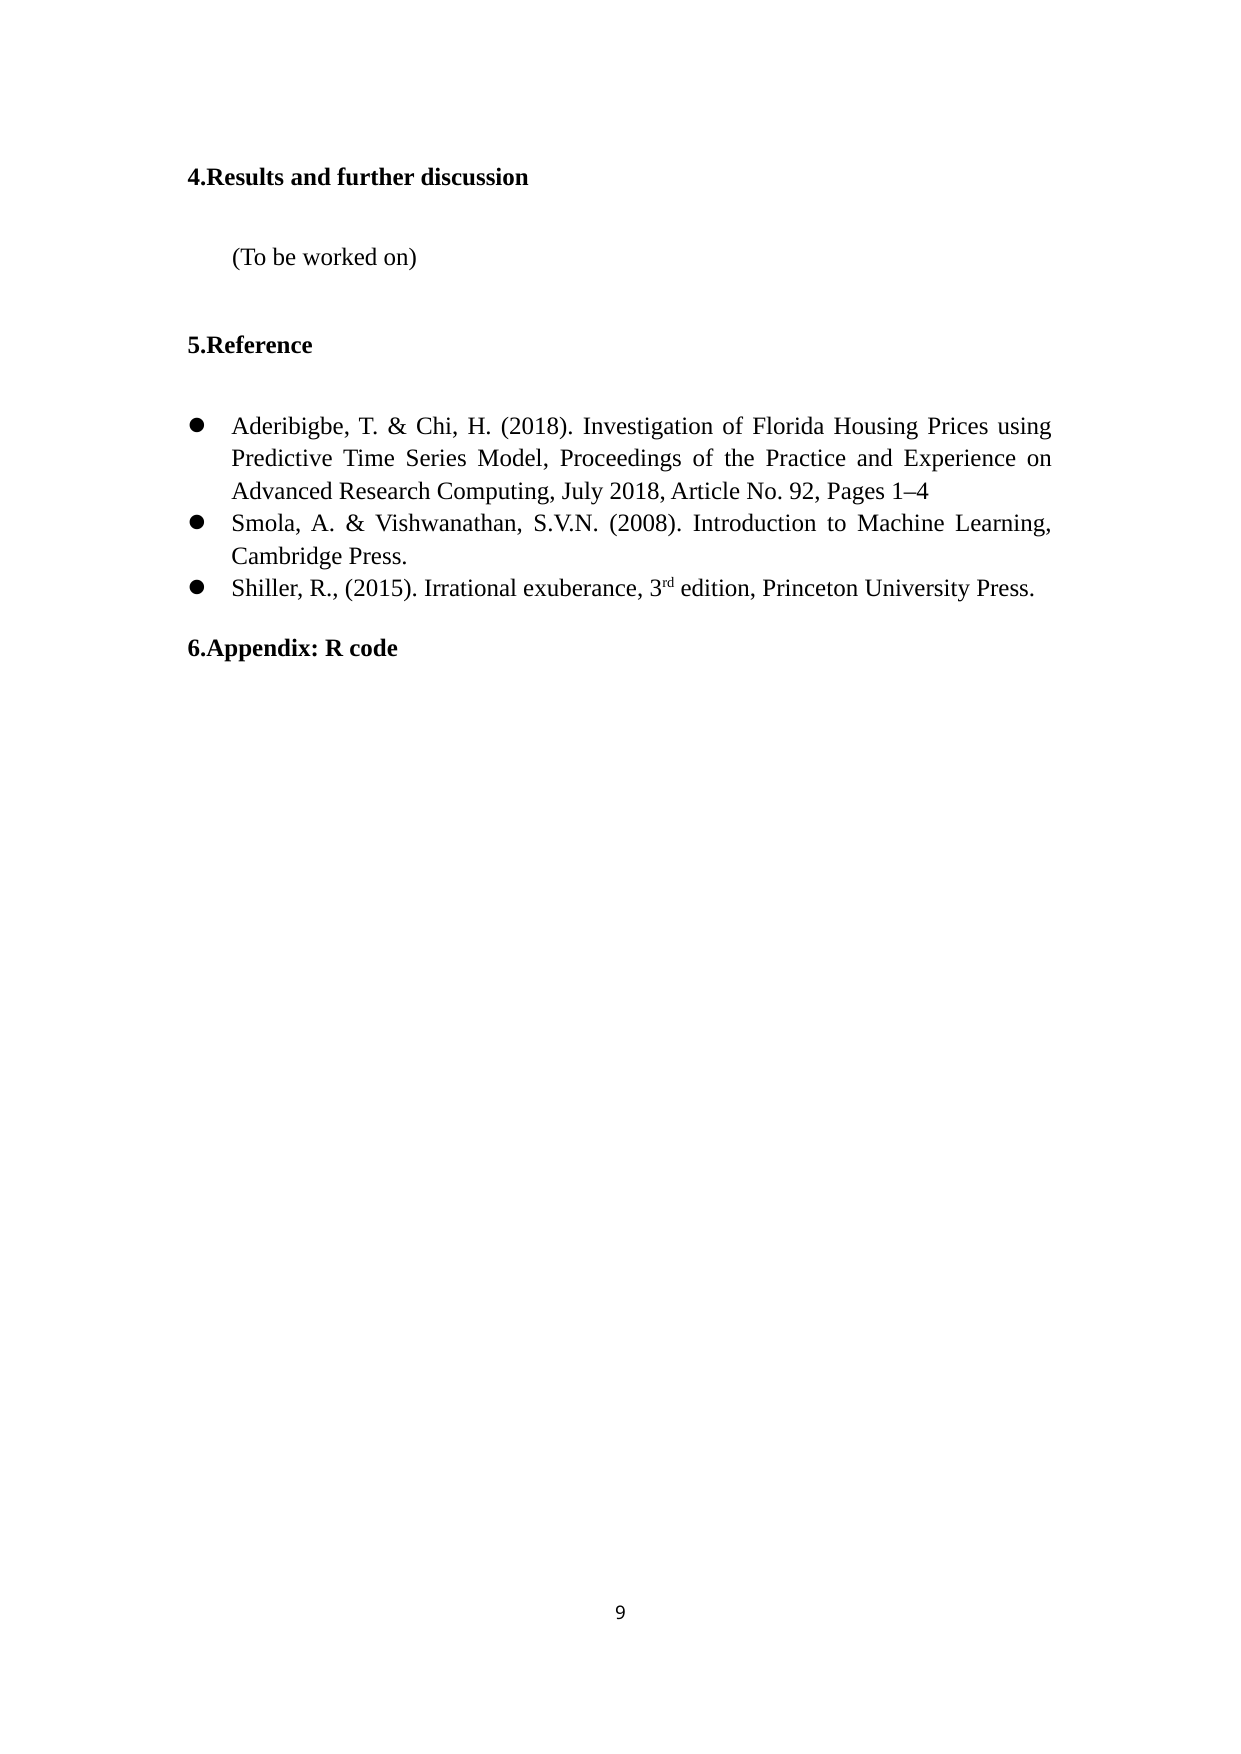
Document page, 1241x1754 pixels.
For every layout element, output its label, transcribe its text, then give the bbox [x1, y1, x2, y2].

subtitle 6.Appendix: R code [187, 631, 1053, 664]
text (To be worked on) [187, 240, 1053, 273]
list Smola, A. & Vishwanathan, S.V.N. (2008). Introduction to Machine Learning, Cambridge Press. [187, 507, 1053, 572]
list Shiller, R., (2015). Irrational exuberance, 3rd edition, Princeton University Press. [187, 572, 1053, 604]
list Aderibigbe, T. & Chi, H. (2018). Investigation of Florida Housing Prices using Predictive Time Series Model, Proceedings of the Practice and Experience on Advanced Research Computing, July 2018, Article No. 92, Pages 1–4 [187, 409, 1053, 507]
subtitle 4.Results and further discussion [187, 160, 1053, 192]
subtitle 5.Reference [187, 329, 1053, 361]
